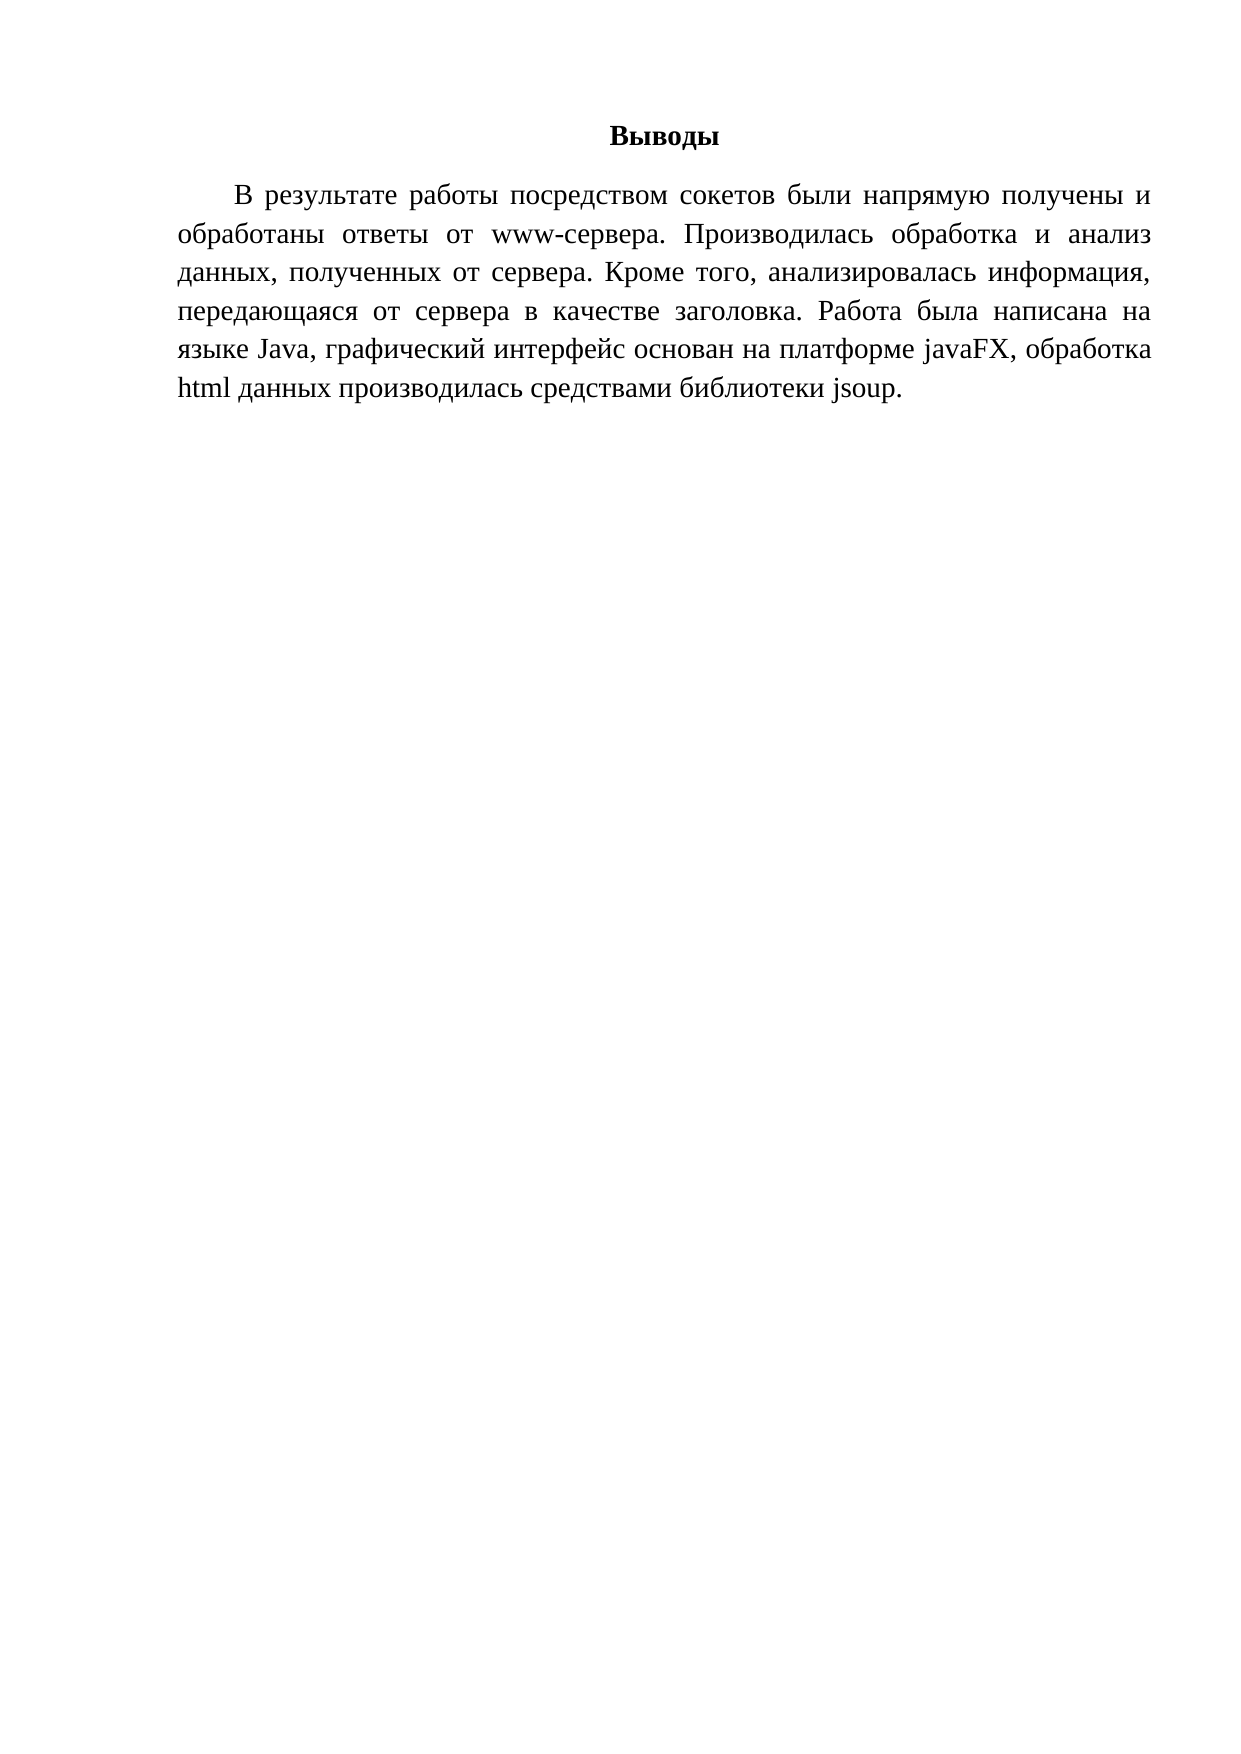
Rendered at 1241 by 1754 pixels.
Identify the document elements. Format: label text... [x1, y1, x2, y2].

text В результате работы посредством сокетов были напрямую получены и обработаны ответы от www-сервера. Производилась обработка и анализ данных, полученных от сервера. Кроме того, анализировалась информация, передающаяся от сервера в качестве заголовка. Работа была написана на языке Java, графический интерфейс основан на платформе javaFX, обработка html данных производилась средствами библиотеки jsoup. [177, 177, 1152, 404]
text Выводы [177, 118, 1152, 152]
